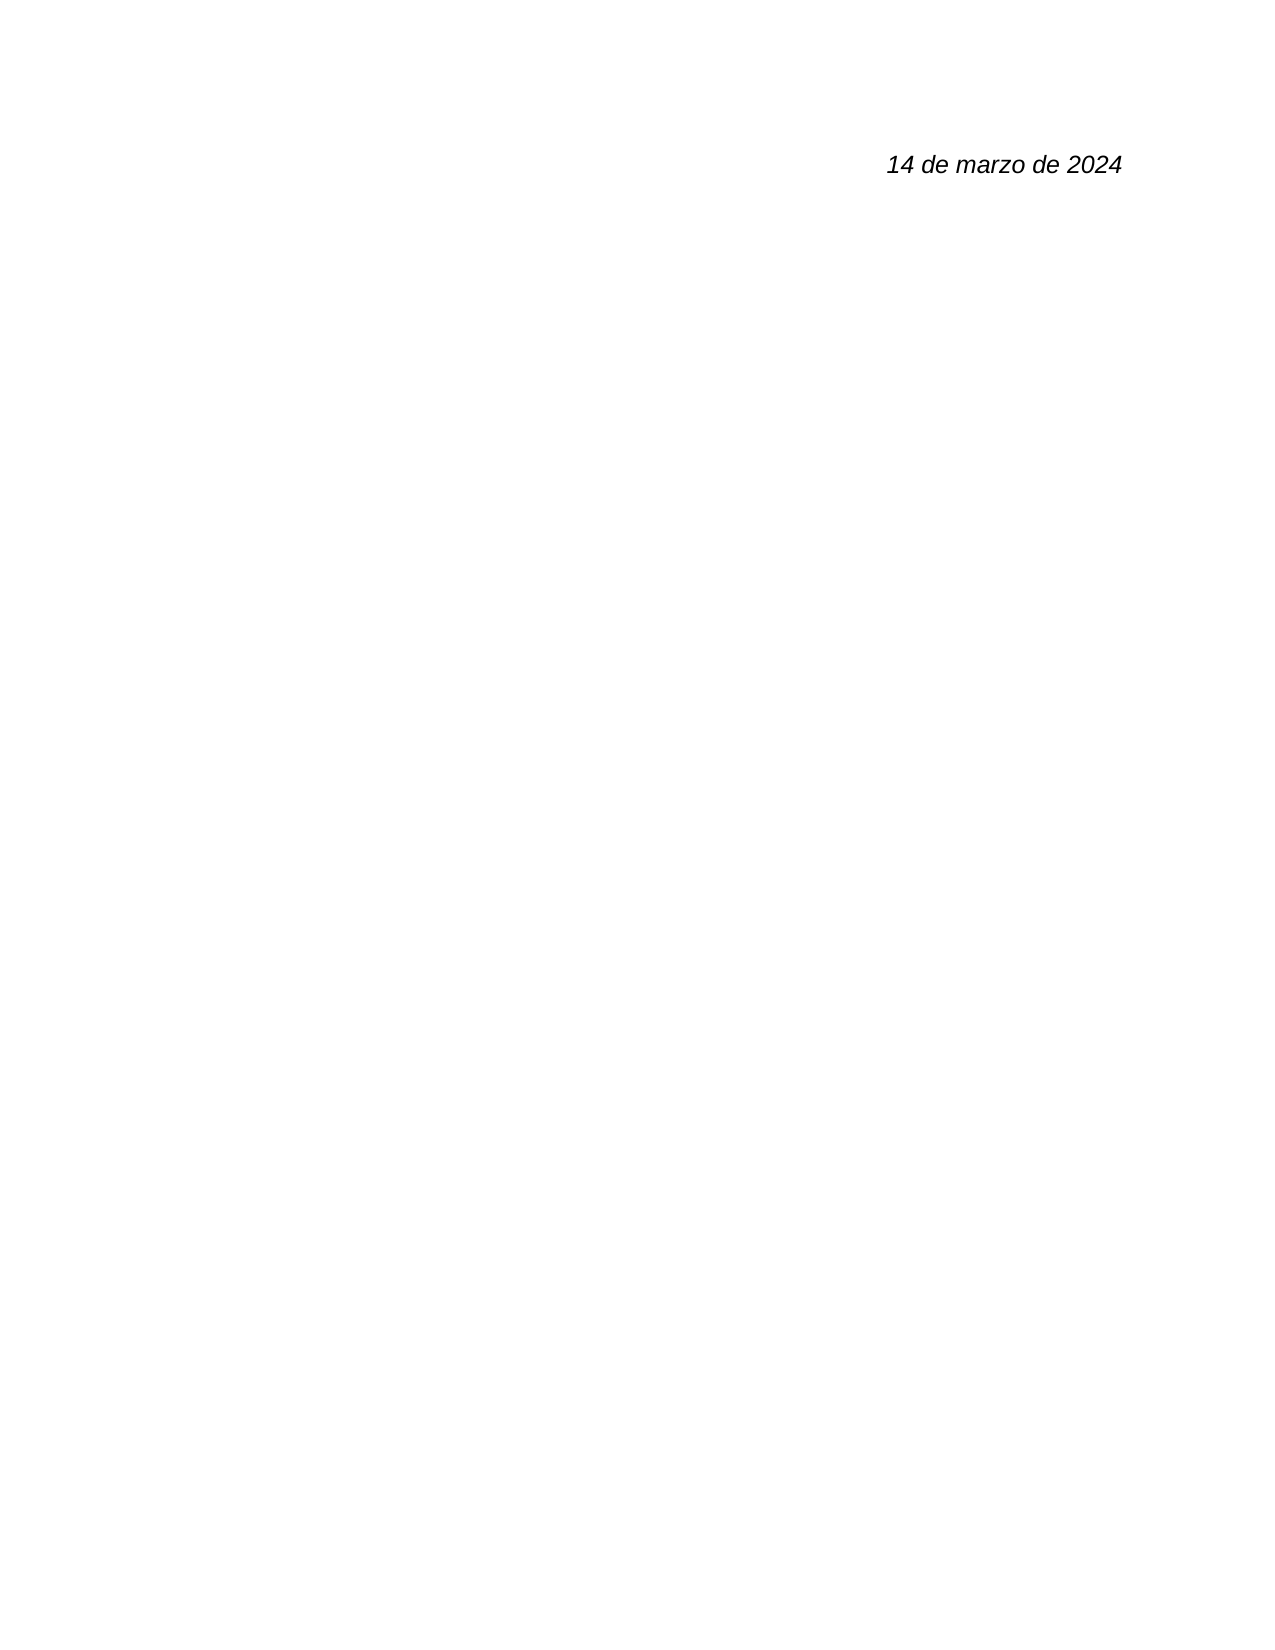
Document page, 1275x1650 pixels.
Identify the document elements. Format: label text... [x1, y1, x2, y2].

text 14 de marzo de 2024 [150, 150, 1125, 179]
